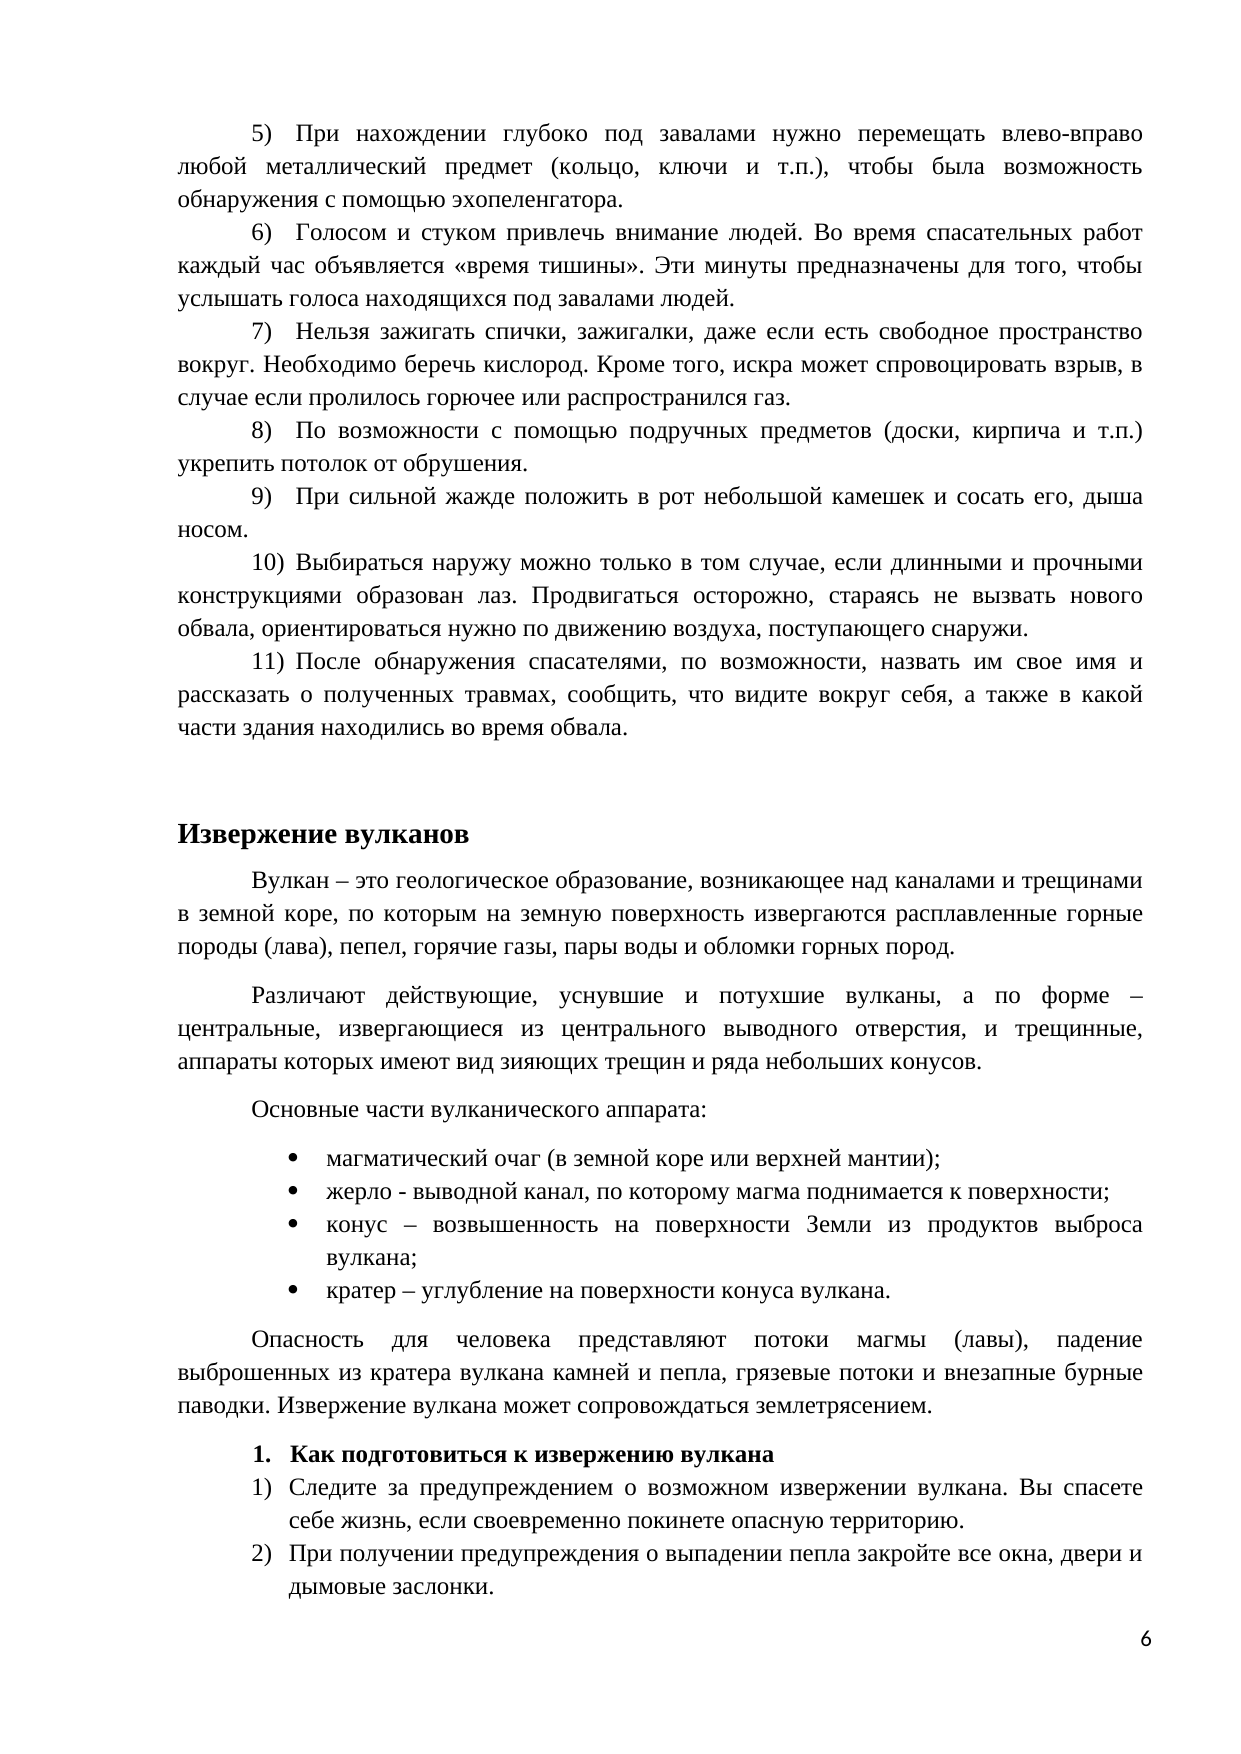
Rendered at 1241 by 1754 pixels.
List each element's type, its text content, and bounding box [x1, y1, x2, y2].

text Вулкан – это геологическое образование, возникающее над каналами и трещинами в земной коре, по которым на земную поверхность извергаются расплавленные горные породы (лава), пепел, горячие газы, пары воды и обломки горных пород. [177, 865, 1144, 960]
list По возможности с помощью подручных предметов (доски, кирпича и т.п.) укрепить потолок от обрушения. [177, 415, 1144, 477]
list жерло - выводной канал, по которому магма поднимается к поверхности; [288, 1176, 1144, 1205]
list Следите за предупреждением о возможном извержении вулкана. Вы спасете себе жизнь, если своевременно покинете опасную территорию. [251, 1472, 1144, 1533]
list Голосом и стуком привлечь внимание людей. Во время спасательных работ каждый час объявляется «время тишины». Эти минуты предназначены для того, чтобы услышать голоса находящихся под завалами людей. [177, 217, 1144, 312]
list Нельзя зажигать спички, зажигалки, даже если есть свободное пространство вокруг. Необходимо беречь кислород. Кроме того, искра может спровоцировать взрыв, в случае если пролилось горючее или распространился газ. [177, 316, 1144, 411]
list При сильной жажде положить в рот небольшой камешек и сосать его, дыша носом. [177, 481, 1144, 543]
list Выбираться наружу можно только в том случае, если длинными и прочными конструкциями образован лаз. Продвигаться осторожно, стараясь не вызвать нового обвала, ориентироваться нужно по движению воздуха, поступающего снаружи. [177, 547, 1144, 642]
list кратер – углубление на поверхности конуса вулкана. [288, 1275, 1144, 1304]
list При получении предупреждения о выпадении пепла закройте все окна, двери и дымовые заслонки. [251, 1538, 1144, 1599]
list Как подготовиться к извержению вулкана [252, 1439, 1152, 1467]
list При нахождении глубоко под завалами нужно перемещать влево-вправо любой металлический предмет (кольцо, ключи и т.п.), чтобы была возможность обнаружения с помощью эхопеленгатора. [177, 118, 1144, 213]
list конус – возвышенность на поверхности Земли из продуктов выброса вулкана; [288, 1209, 1144, 1271]
list магматический очаг (в земной коре или верхней мантии); [288, 1143, 1144, 1172]
text Опасность для человека представляют потоки магмы (лавы), падение выброшенных из кратера вулкана камней и пепла, грязевые потоки и внезапные бурные паводки. Извержение вулкана может сопровождаться землетрясением. [177, 1324, 1144, 1419]
subtitle Извержение вулканов [177, 816, 1152, 849]
text Основные части вулканического аппарата: [177, 1094, 1144, 1123]
list После обнаружения спасателями, по возможности, назвать им свое имя и рассказать о полученных травмах, сообщить, что видите вокруг себя, а также в какой части здания находились во время обвала. [177, 646, 1144, 741]
text Различают действующие, уснувшие и потухшие вулканы, а по форме – центральные, извергающиеся из центрального выводного отверстия, и трещинные, аппараты которых имеют вид зияющих трещин и ряда небольших конусов. [177, 980, 1144, 1075]
